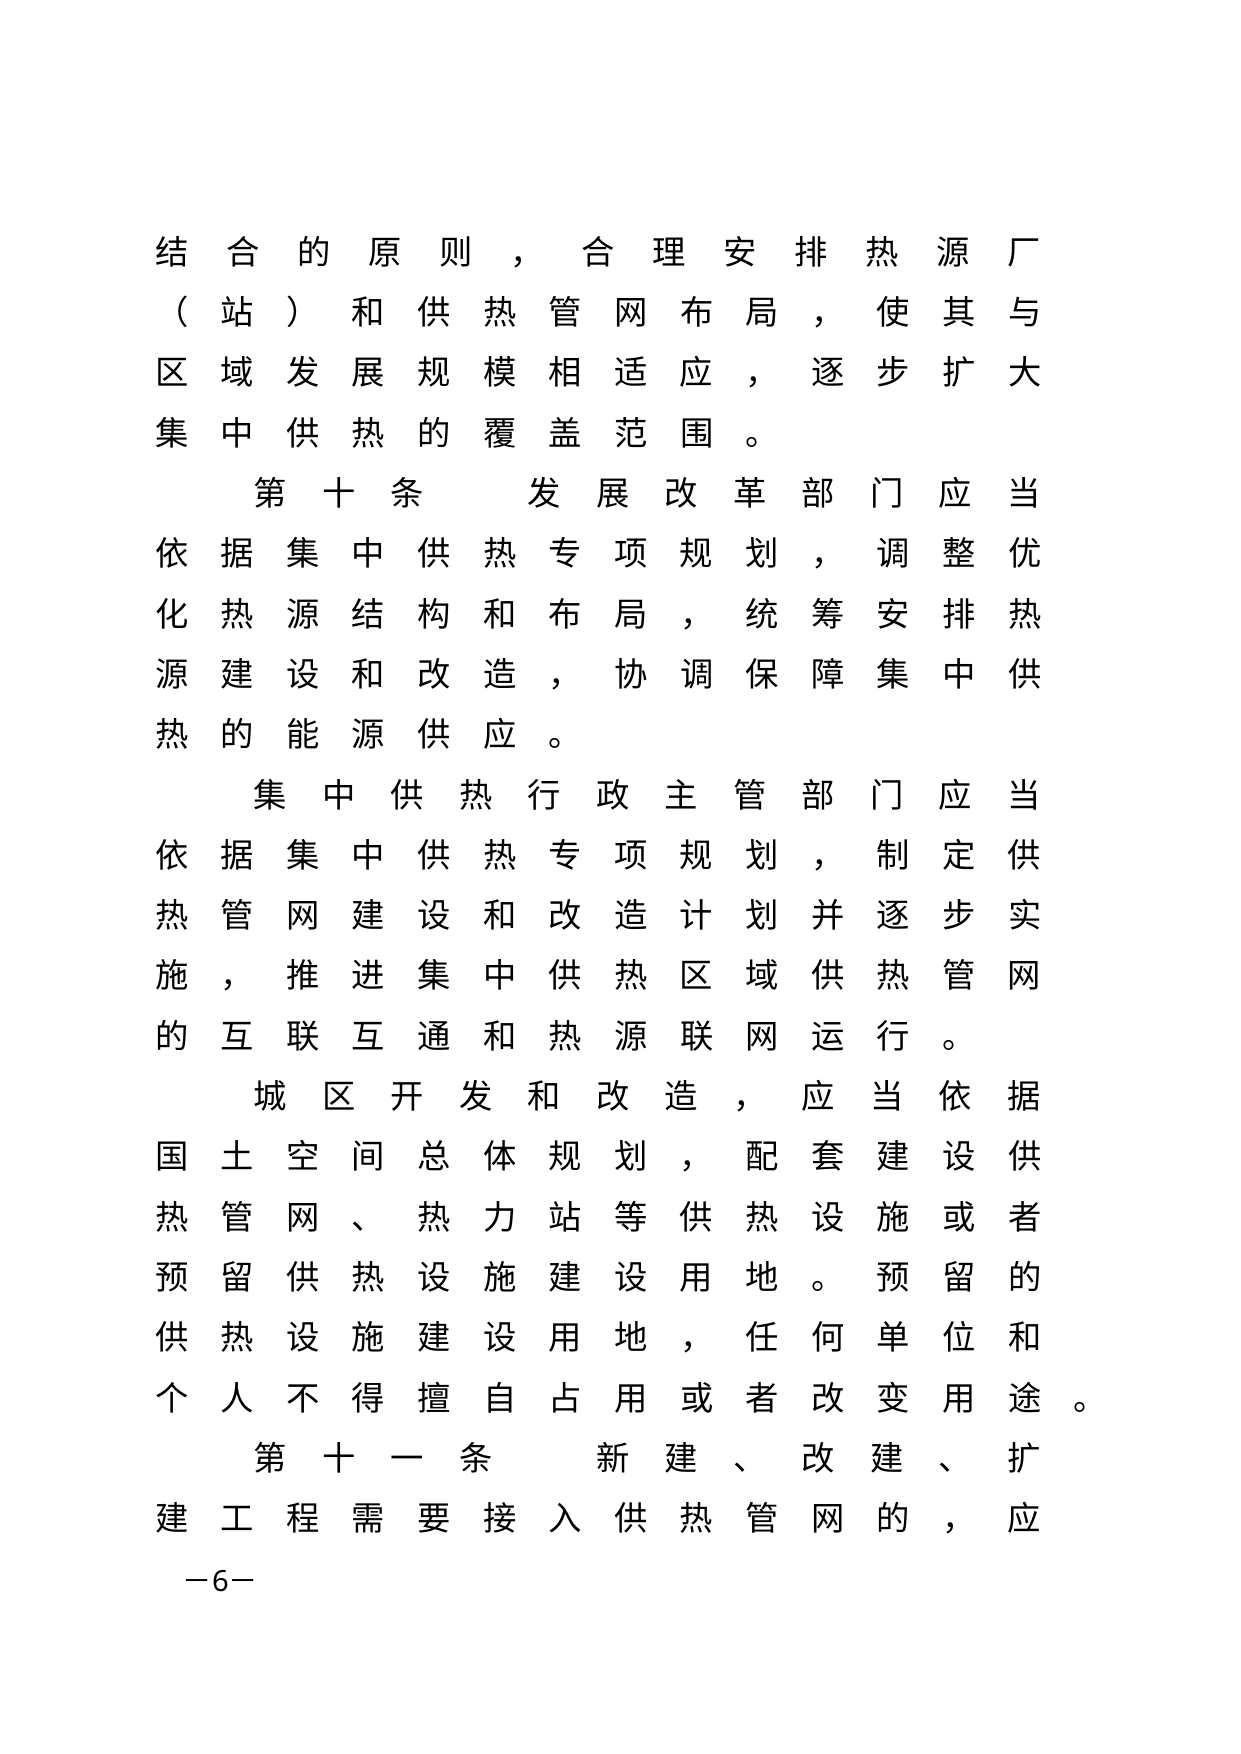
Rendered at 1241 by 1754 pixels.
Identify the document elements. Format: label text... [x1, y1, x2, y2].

text 集中供热行政主管部门应当依据集中供热专项规划，制定供热管网建设和改造计划并逐步实施，推进集中供热区域供热管网的互联互通和热源联网运行。 [155, 762, 1073, 1064]
text 集中供热专项规划的编制和变更，应当坚持区域统筹、节能环保、保障供应、长远与近期相结合的原则，合理安排热源厂（站）和供热管网布局，使其与区域发展规模相适应，逐步扩大集中供热的覆盖范围。 [155, 219, 1073, 461]
text 第十一条 新建、改建、扩建工程需要接入供热管网的，应当符合集中供热专项规划和国家、省制定的建筑节能要求、供热系统节能标准。配套建设的供热设施应当与建筑主体工程同步设计、同步施工、同步验收、同步交付。 [155, 1426, 1073, 1546]
text 城区开发和改造，应当依据国土空间总体规划，配套建设供热管网、热力站等供热设施或者预留供热设施建设用地。预留的供热设施建设用地，任何单位和个人不得擅自占用或者改变用途。 [155, 1064, 1073, 1426]
text 第十条 发展改革部门应当依据集中供热专项规划，调整优化热源结构和布局，统筹安排热源建设和改造，协调保障集中供热的能源供应。 [155, 461, 1073, 762]
